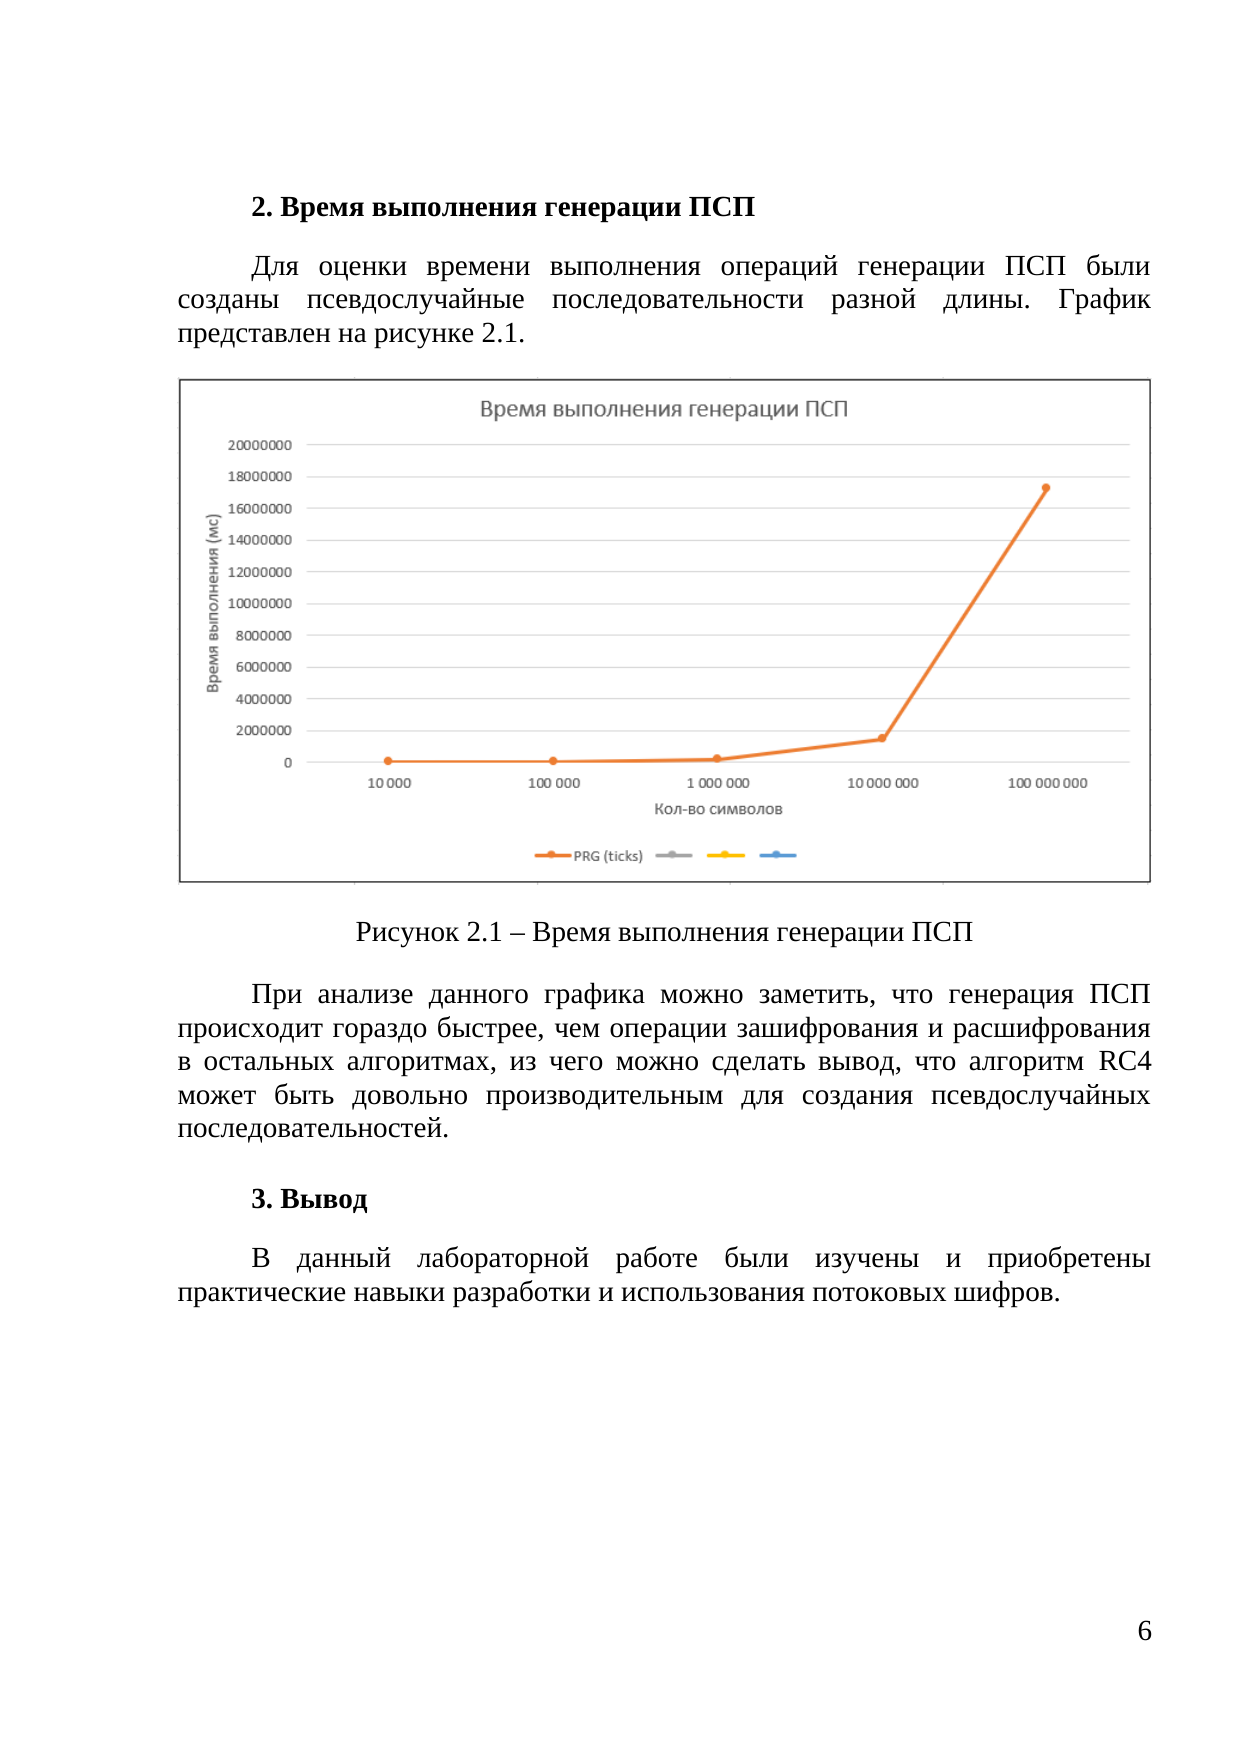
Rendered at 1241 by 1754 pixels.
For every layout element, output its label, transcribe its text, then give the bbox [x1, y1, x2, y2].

subtitle Вывод [177, 1182, 1152, 1215]
subtitle Время выполнения генерации ПСП [177, 189, 1152, 223]
text В данный лабораторной работе были изучены и приобретены практические навыки разработки и использования потоковых шифров. [177, 1240, 1152, 1307]
picture [177, 377, 1152, 885]
text Для оценки времени выполнения операций генерации ПСП были созданы псевдослучайные последовательности разной длины. График представлен на рисунке 2.1. [177, 248, 1152, 348]
text При анализе данного графика можно заметить, что генерация ПСП происходит гораздо быстрее, чем операции зашифрования и расшифрования в остальных алгоритмах, из чего можно сделать вывод, что алгоритм RC4 может быть довольно производительным для создания псевдослучайных последовательностей. [177, 976, 1152, 1144]
text Рисунок 2.1 – Время выполнения генерации ПСП [177, 914, 1152, 947]
